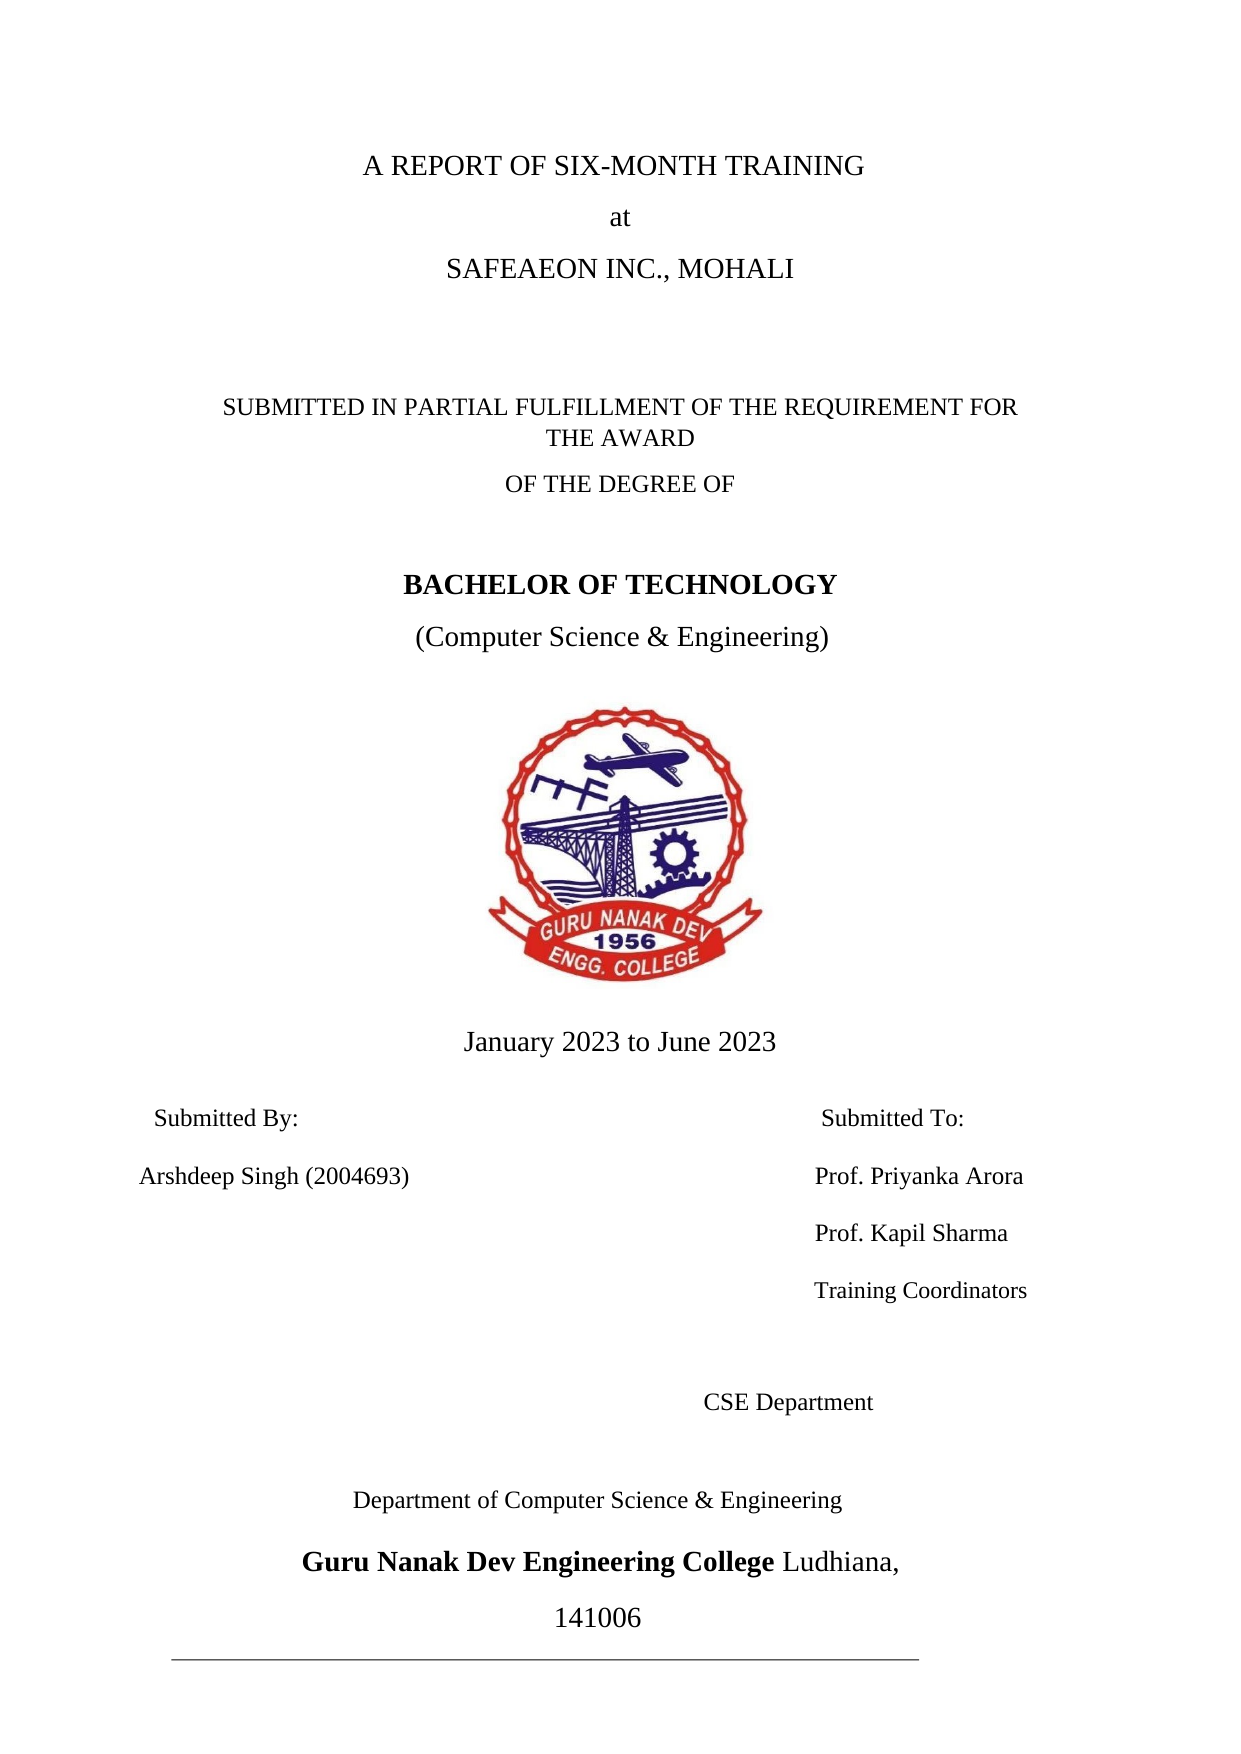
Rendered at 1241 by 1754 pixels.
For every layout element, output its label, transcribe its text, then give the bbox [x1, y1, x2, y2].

text CSE Department [703, 1331, 1123, 1416]
text (Computer Science & Engineering) [197, 619, 1047, 652]
picture [484, 696, 775, 989]
text SAFEAEON INC., MOHALI [196, 251, 1043, 285]
text Department of Computer Science & Engineering [293, 1485, 902, 1514]
text A REPORT OF SIX-MONTH TRAINING [184, 148, 1043, 182]
text Guru Nanak Dev Engineering College Ludhiana, 141006 [293, 1544, 902, 1634]
text at [196, 199, 1043, 233]
text Training Coordinators [661, 1276, 1123, 1303]
text Prof. Kapil Sharma [521, 1218, 1123, 1247]
text Submitted By: Submitted To: [153, 1103, 1138, 1132]
text SUBMITTED IN PARTIAL FULFILLMENT OF THE REQUIREMENT FOR THE AWARD [197, 392, 1043, 452]
text OF THE DEGREE OF [196, 469, 1043, 498]
text Arshdeep Singh (2004693) Prof. Priyanka Arora [136, 1161, 1123, 1189]
text January 2023 to June 2023 [196, 1024, 1043, 1058]
subtitle BACHELOR OF TECHNOLOGY [197, 567, 1044, 601]
